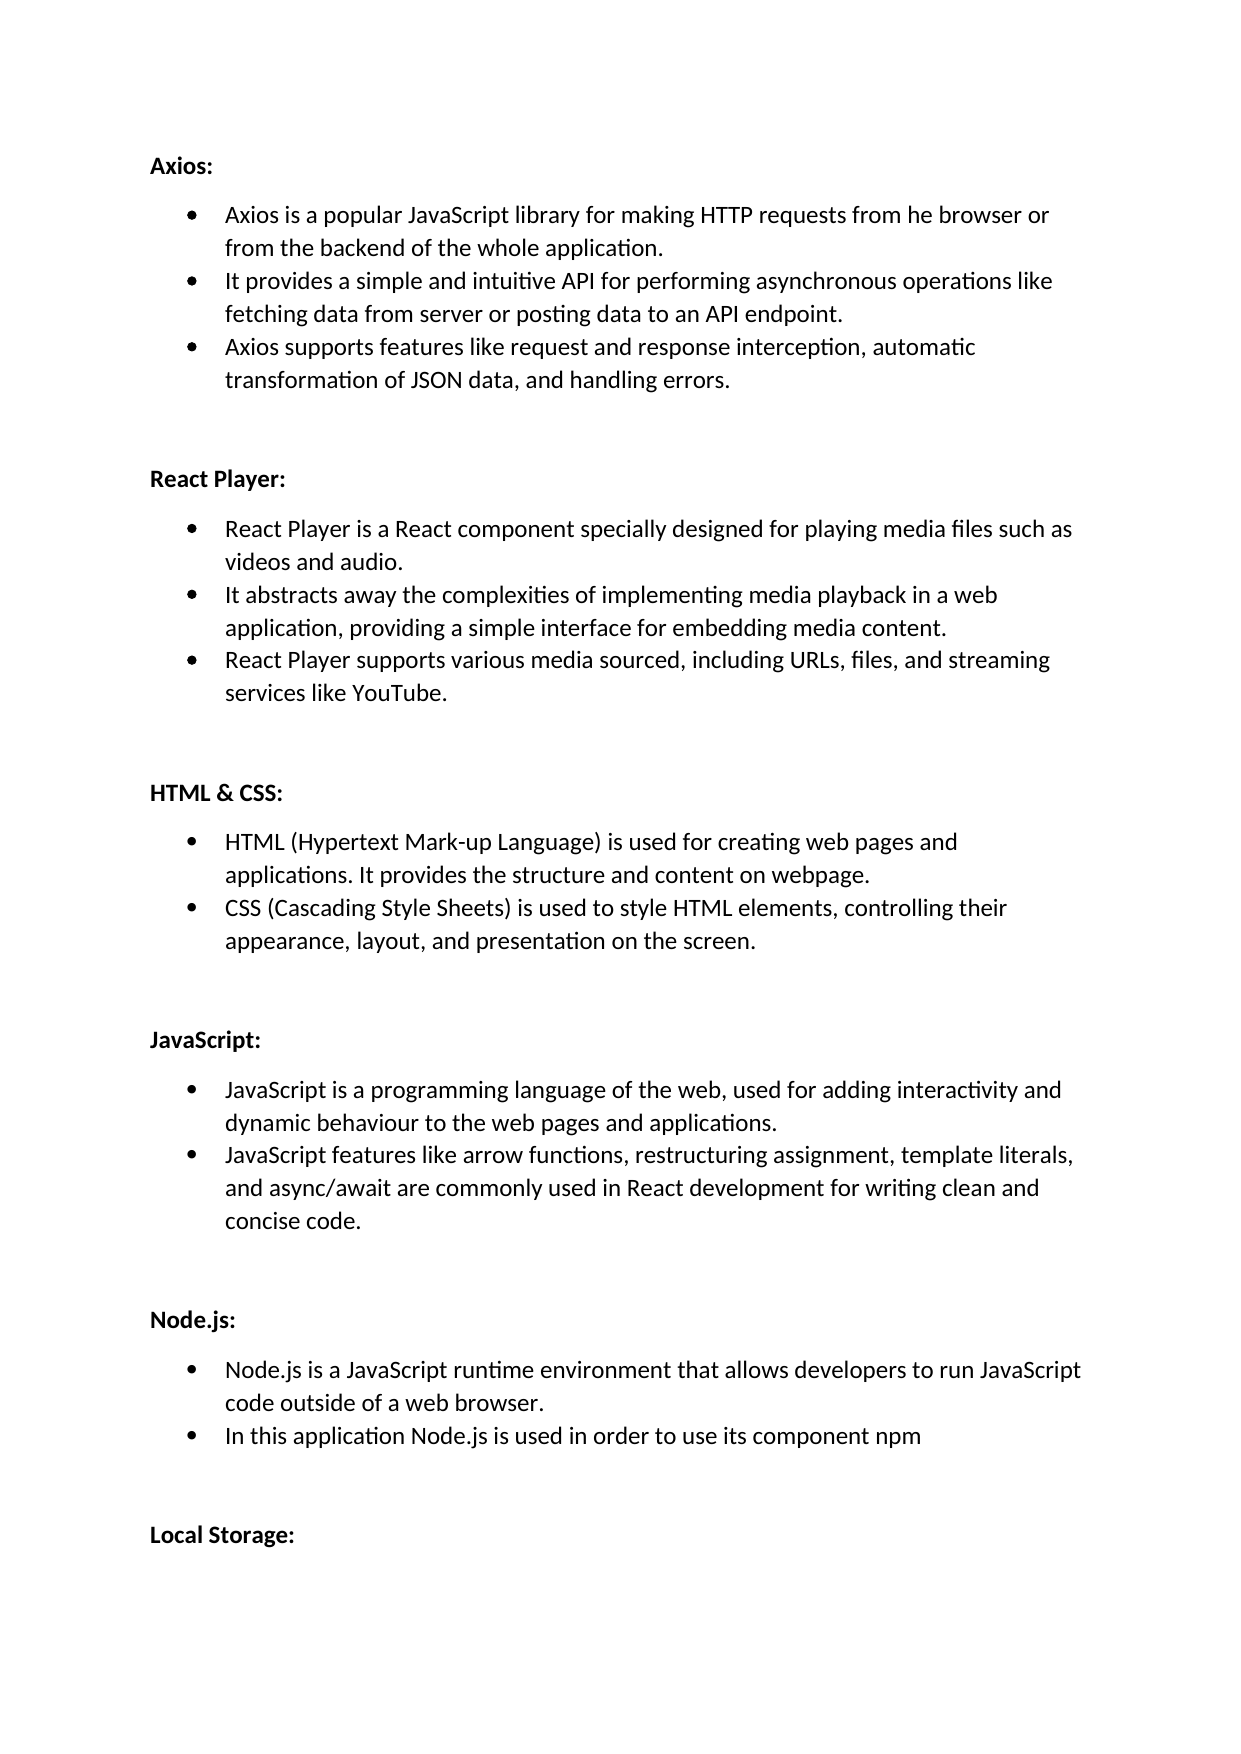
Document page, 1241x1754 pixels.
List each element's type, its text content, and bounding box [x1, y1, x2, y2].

list JavaScript is a programming language of the web, used for adding interactivity and dynamic behaviour to the web pages and applications. [187, 1074, 1090, 1137]
text Node.js: [150, 1304, 1090, 1335]
list Axios is a popular JavaScript library for making HTTP requests from he browser or from the backend of the whole application. [187, 199, 1090, 263]
list It provides a simple and intuitive API for performing asynchronous operations like fetching data from server or posting data to an API endpoint. [187, 265, 1090, 329]
list CSS (Cascading Style Sheets) is used to style HTML elements, controlling their appearance, layout, and presentation on the screen. [187, 892, 1090, 956]
text HTML & CSS: [150, 777, 1090, 807]
list JavaScript features like arrow functions, restructuring assignment, template literals, and async/await are commonly used in React development for writing clean and concise code. [187, 1139, 1090, 1236]
list Axios supports features like request and response interception, automatic transformation of JSON data, and handling errors. [187, 331, 1090, 395]
text React Player: [150, 463, 1090, 494]
list React Player supports various media sourced, including URLs, files, and streaming services like YouTube. [187, 644, 1090, 708]
list It abstracts away the complexities of implementing media playback in a web application, providing a simple interface for embedding media content. [187, 579, 1090, 642]
list Node.js is a JavaScript runtime environment that allows developers to run JavaScript code outside of a web browser. [187, 1354, 1090, 1418]
text JavaScript: [150, 1024, 1090, 1055]
text Local Storage: [150, 1519, 1090, 1550]
text Axios: [150, 150, 1090, 181]
list HTML (Hypertext Mark-up Language) is used for creating web pages and applications. It provides the structure and content on webpage. [187, 826, 1090, 890]
list React Player is a React component specially designed for playing media files such as videos and audio. [187, 513, 1090, 576]
list In this application Node.js is used in order to use its component npm [187, 1420, 1090, 1451]
